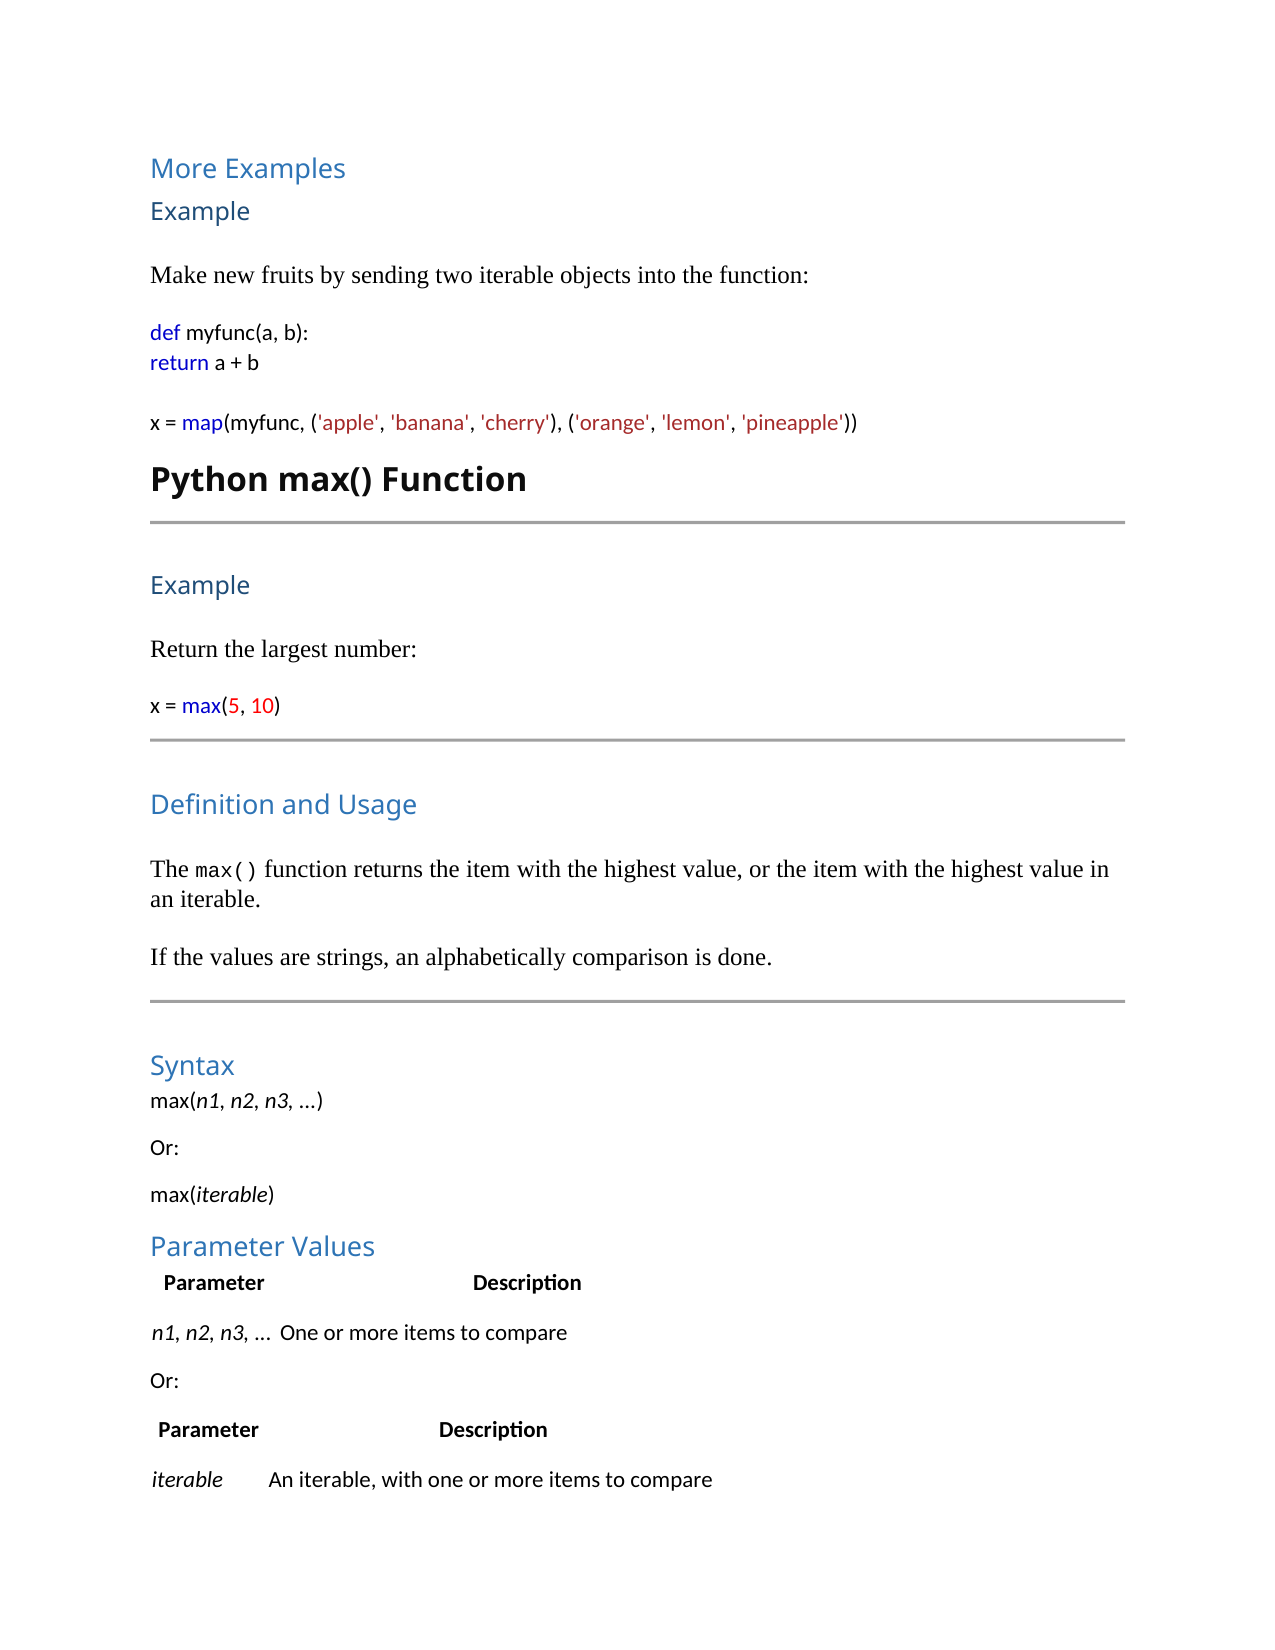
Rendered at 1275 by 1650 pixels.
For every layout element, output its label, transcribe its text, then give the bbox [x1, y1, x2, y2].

table_header Description [267, 1414, 720, 1463]
text The max() function returns the item with the highest value, or the item with the highest value in an iterable. [150, 854, 1125, 913]
table_header Parameter [150, 1414, 267, 1463]
text x = max(5, 10) [150, 692, 1125, 720]
table_cell iterable [150, 1464, 267, 1494]
text Make new fruits by sending two iterable objects into the function: [150, 260, 1125, 289]
table_header Parameter [150, 1267, 278, 1317]
subtitle More Examples [150, 150, 1125, 187]
text max(n1, n2, n3, ...) [150, 1086, 1125, 1114]
subtitle Example [150, 194, 1125, 228]
text def myfunc(a, b): return a + b x = map(myfunc, ('apple', 'banana', 'cherry'), ('orange', 'lemon', 'pineapple')) [150, 318, 1125, 436]
text Or: [150, 1367, 1125, 1395]
text Return the largest number: [150, 634, 1125, 662]
table_cell n1, n2, n3, ... [150, 1317, 278, 1367]
table_header Description [278, 1267, 777, 1317]
text Python max() Function [150, 455, 1125, 501]
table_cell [267, 1464, 720, 1494]
text max(iterable) [150, 1180, 1125, 1208]
subtitle Definition and Usage [150, 785, 1125, 822]
subtitle Syntax [150, 1047, 1125, 1083]
text If the values are strings, an alphabetically comparison is done. [150, 942, 1125, 971]
table_cell One or more items to compare [278, 1317, 777, 1367]
subtitle Parameter Values [150, 1227, 1125, 1264]
text Or: [150, 1133, 1125, 1161]
subtitle Example [150, 568, 1125, 602]
